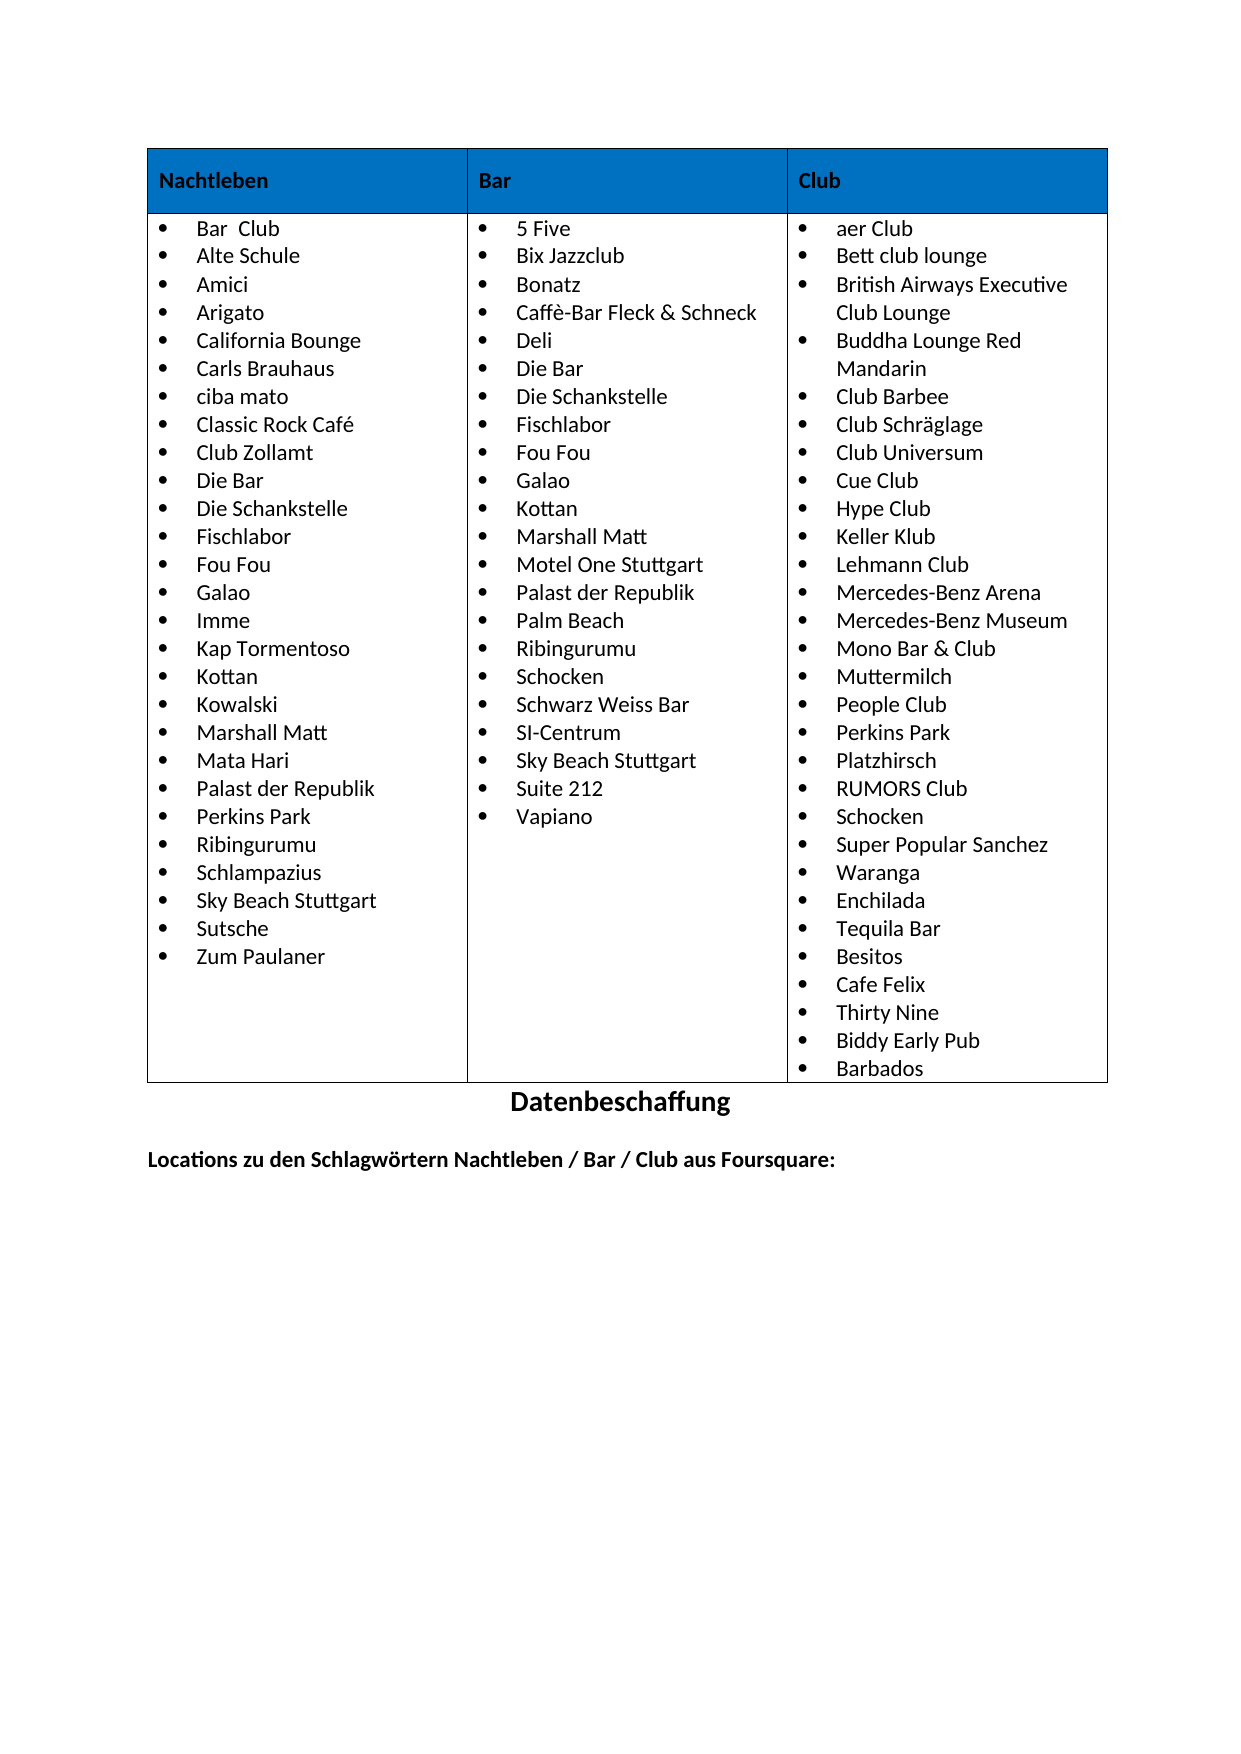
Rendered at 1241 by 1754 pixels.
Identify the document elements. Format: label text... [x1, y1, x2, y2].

table_header Club [788, 149, 1107, 213]
table_cell Bar Club Alte Schule Amici Arigato California Bounge Carls Brauhaus ciba mato Classic Rock Café Club Zollamt Die Bar Die Schankstelle Fischlabor Fou Fou Galao Imme Kap Tormentoso Kottan Kowalski Marshall Matt Mata Hari Palast der Republik Perkins Park Ribingurumu Schlampazius Sky Beach Stuttgart Sutsche Zum Paulaner [148, 214, 467, 1082]
table_cell 5 Five Bix Jazzclub Bonatz Caffè-Bar Fleck & Schneck Deli Die Bar Die Schankstelle Fischlabor Fou Fou Galao Kottan Marshall Matt Motel One Stuttgart Palast der Republik Palm Beach Ribingurumu Schocken Schwarz Weiss Bar SI-Centrum Sky Beach Stuttgart Suite 212 Vapiano [468, 214, 787, 1082]
text Datenbeschaffung [148, 1083, 1093, 1119]
table_cell aer Club Bett club lounge British Airways Executive Club Lounge Buddha Lounge Red Mandarin Club Barbee Club Schräglage Club Universum Cue Club Hype Club Keller Klub Lehmann Club Mercedes-Benz Arena Mercedes-Benz Museum Mono Bar & Club Muttermilch People Club Perkins Park Platzhirsch RUMORS Club Schocken Super Popular Sanchez Waranga Enchilada Tequila Bar Besitos Cafe Felix Thirty Nine Biddy Early Pub Barbados [788, 214, 1107, 1082]
text Locations zu den Schlagwörtern Nachtleben / Bar / Club aus Foursquare: [148, 1145, 1093, 1173]
table_header Nachtleben [148, 149, 467, 213]
table_header Bar [468, 149, 787, 213]
